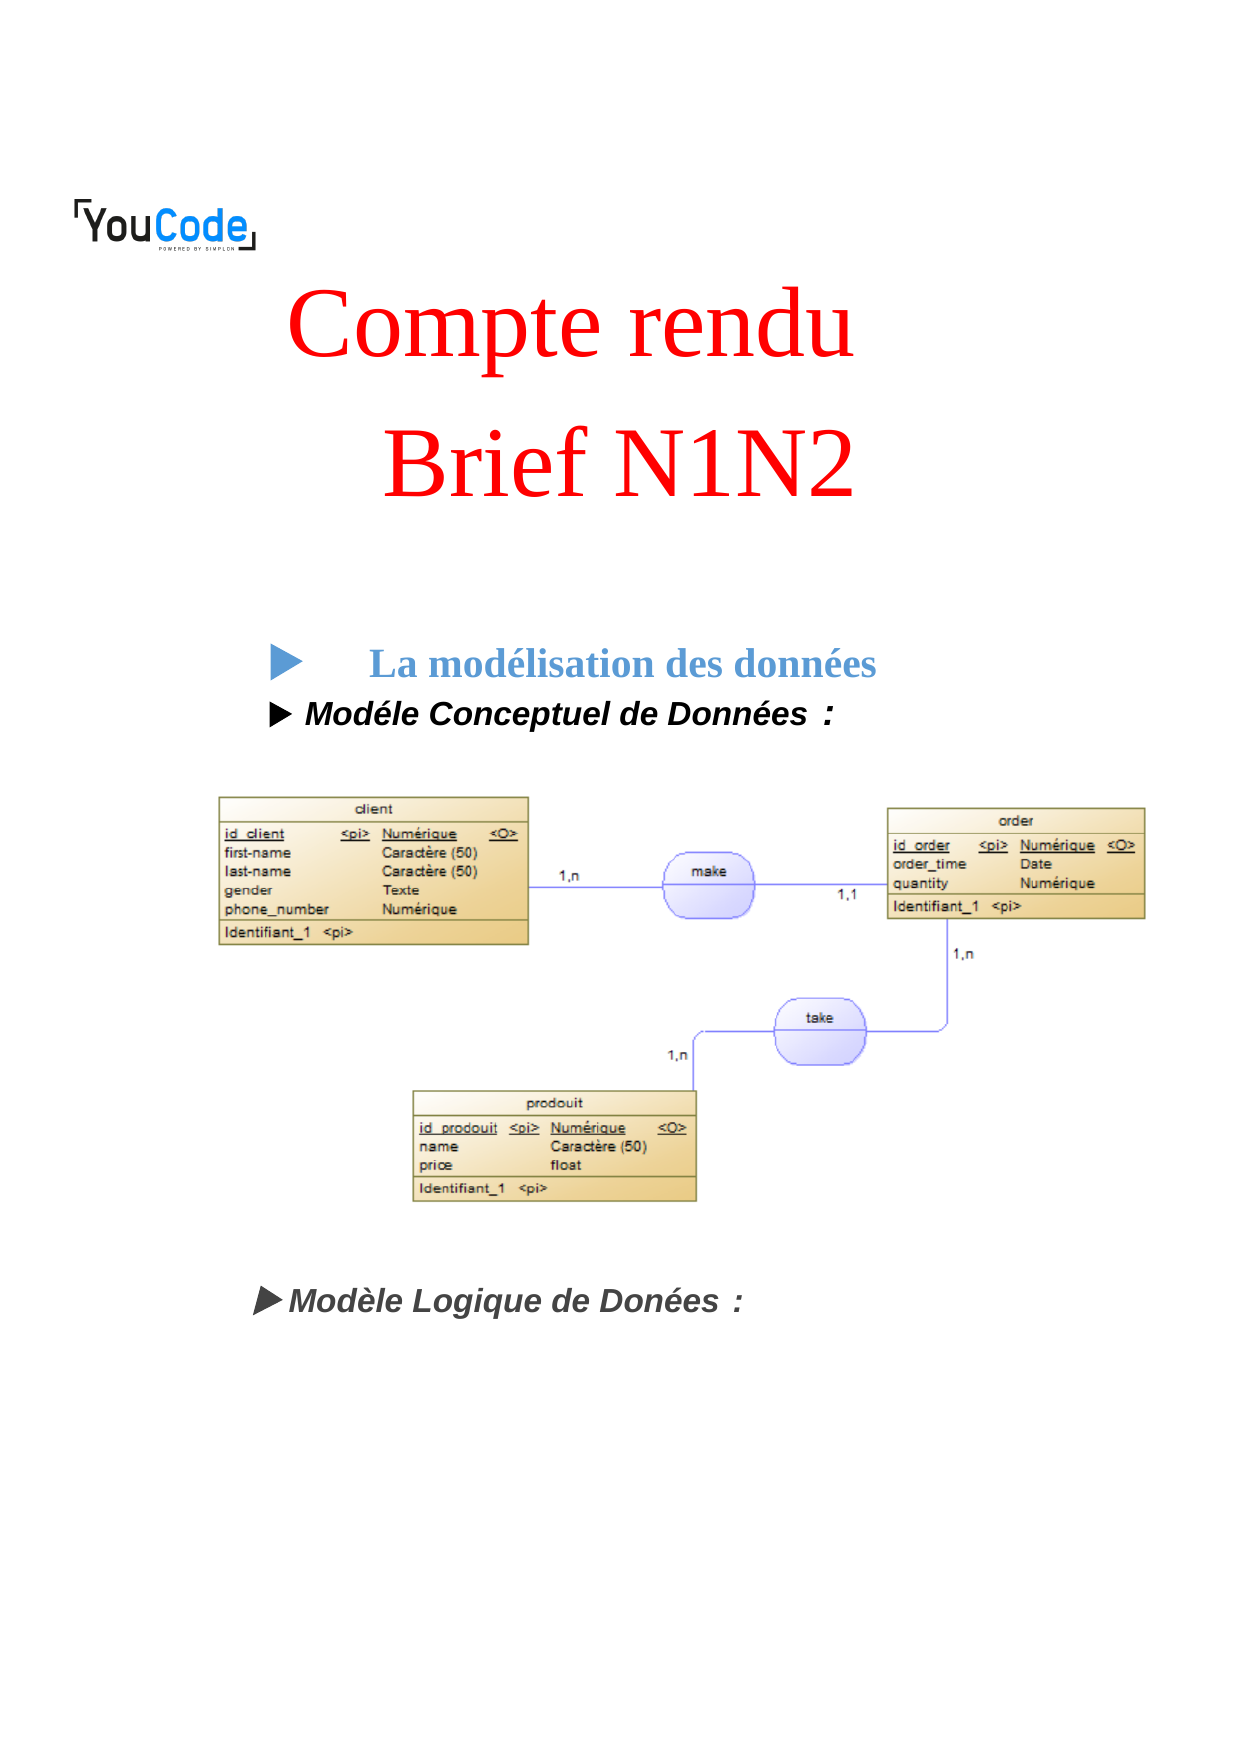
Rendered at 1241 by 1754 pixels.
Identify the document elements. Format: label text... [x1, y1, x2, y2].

picture [68, 196, 262, 252]
text Brief N1N2 [148, 403, 1093, 518]
list Modéle Conceptuel de Données : [267, 690, 1093, 733]
list La modélisation des données [267, 638, 1093, 686]
text Compte rendu [148, 263, 1093, 378]
picture [214, 753, 1160, 1215]
list Modèle Logique de Donées : [251, 1281, 1093, 1319]
